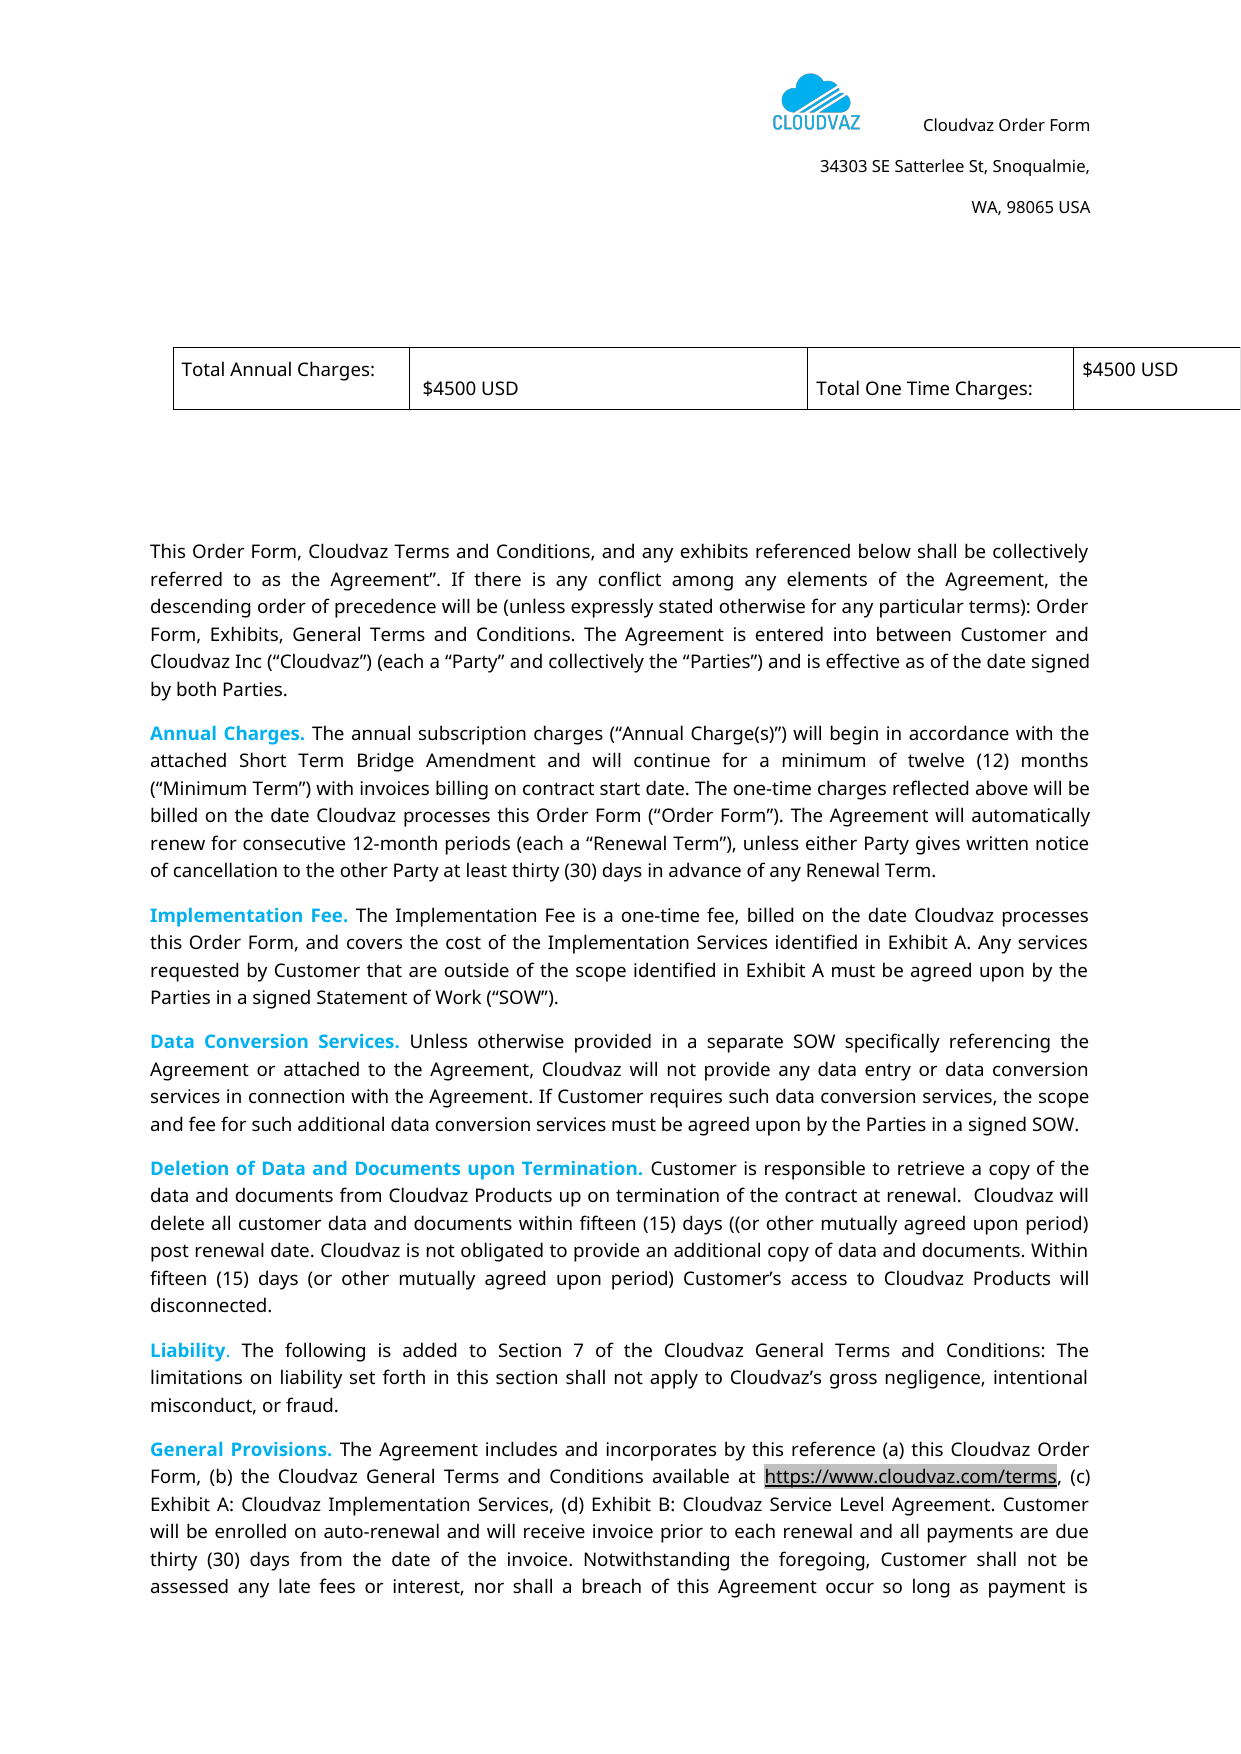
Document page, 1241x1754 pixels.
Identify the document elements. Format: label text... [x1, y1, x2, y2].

table_header Total Annual Charges: [174, 348, 409, 409]
text This Order Form, Cloudvaz Terms and Conditions, and any exhibits referenced below shall be collectively referred to as the Agreement”. If there is any conflict among any elements of the Agreement, the descending order of precedence will be (unless expressly stated otherwise for any particular terms): Order Form, Exhibits, General Terms and Conditions. The Agreement is entered into between Customer and Cloudvaz Inc (“Cloudvaz”) (each a “Party” and collectively the “Parties”) and is effective as of the date signed by both Parties. [150, 539, 1090, 702]
text Data Conversion Services. Unless otherwise provided in a separate SOW specifically referencing the Agreement or attached to the Agreement, Cloudvaz will not provide any data entry or data conversion services in connection with the Agreement. If Customer requires such data conversion services, the scope and fee for such additional data conversion services must be agreed upon by the Parties in a signed SOW. [150, 1029, 1090, 1137]
table_header $4500 USD [410, 348, 807, 409]
text Annual Charges. The annual subscription charges (“Annual Charge(s)”) will begin in accordance with the attached Short Term Bridge Amendment and will continue for a minimum of twelve (12) months (“Minimum Term”) with invoices billing on contract start date. The one-time charges reflected above will be billed on the date Cloudvaz processes this Order Form (“Order Form”). The Agreement will automatically renew for consecutive 12-month periods (each a “Renewal Term”), unless either Party gives written notice of cancellation to the other Party at least thirty (30) days in advance of any Renewal Term. [150, 720, 1090, 883]
table_header $4500 USD [1074, 348, 1240, 409]
table_header Total One Time Charges: [808, 348, 1073, 409]
text Implementation Fee. The Implementation Fee is a one-time fee, billed on the date Cloudvaz processes this Order Form, and covers the cost of the Implementation Services identified in Exhibit A. Any services requested by Customer that are outside of the scope identified in Exhibit A must be agreed upon by the Parties in a signed Statement of Work (“SOW”). [150, 902, 1090, 1010]
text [150, 1436, 1090, 1599]
text Liability. The following is added to Section 7 of the Cloudvaz General Terms and Conditions: The limitations on liability set forth in this section shall not apply to Cloudvaz’s gross negligence, intentional misconduct, or fraud. [150, 1337, 1090, 1417]
picture [772, 73, 861, 131]
text Deletion of Data and Documents upon Termination. Customer is responsible to retrieve a copy of the data and documents from Cloudvaz Products up on termination of the contract at renewal. Cloudvaz will delete all customer data and documents within fifteen (15) days ((or other mutually agreed upon period) post renewal date. Cloudvaz is not obligated to provide an additional copy of data and documents. Within fifteen (15) days (or other mutually agreed upon period) Customer’s access to Cloudvaz Products will disconnected. [150, 1155, 1090, 1318]
